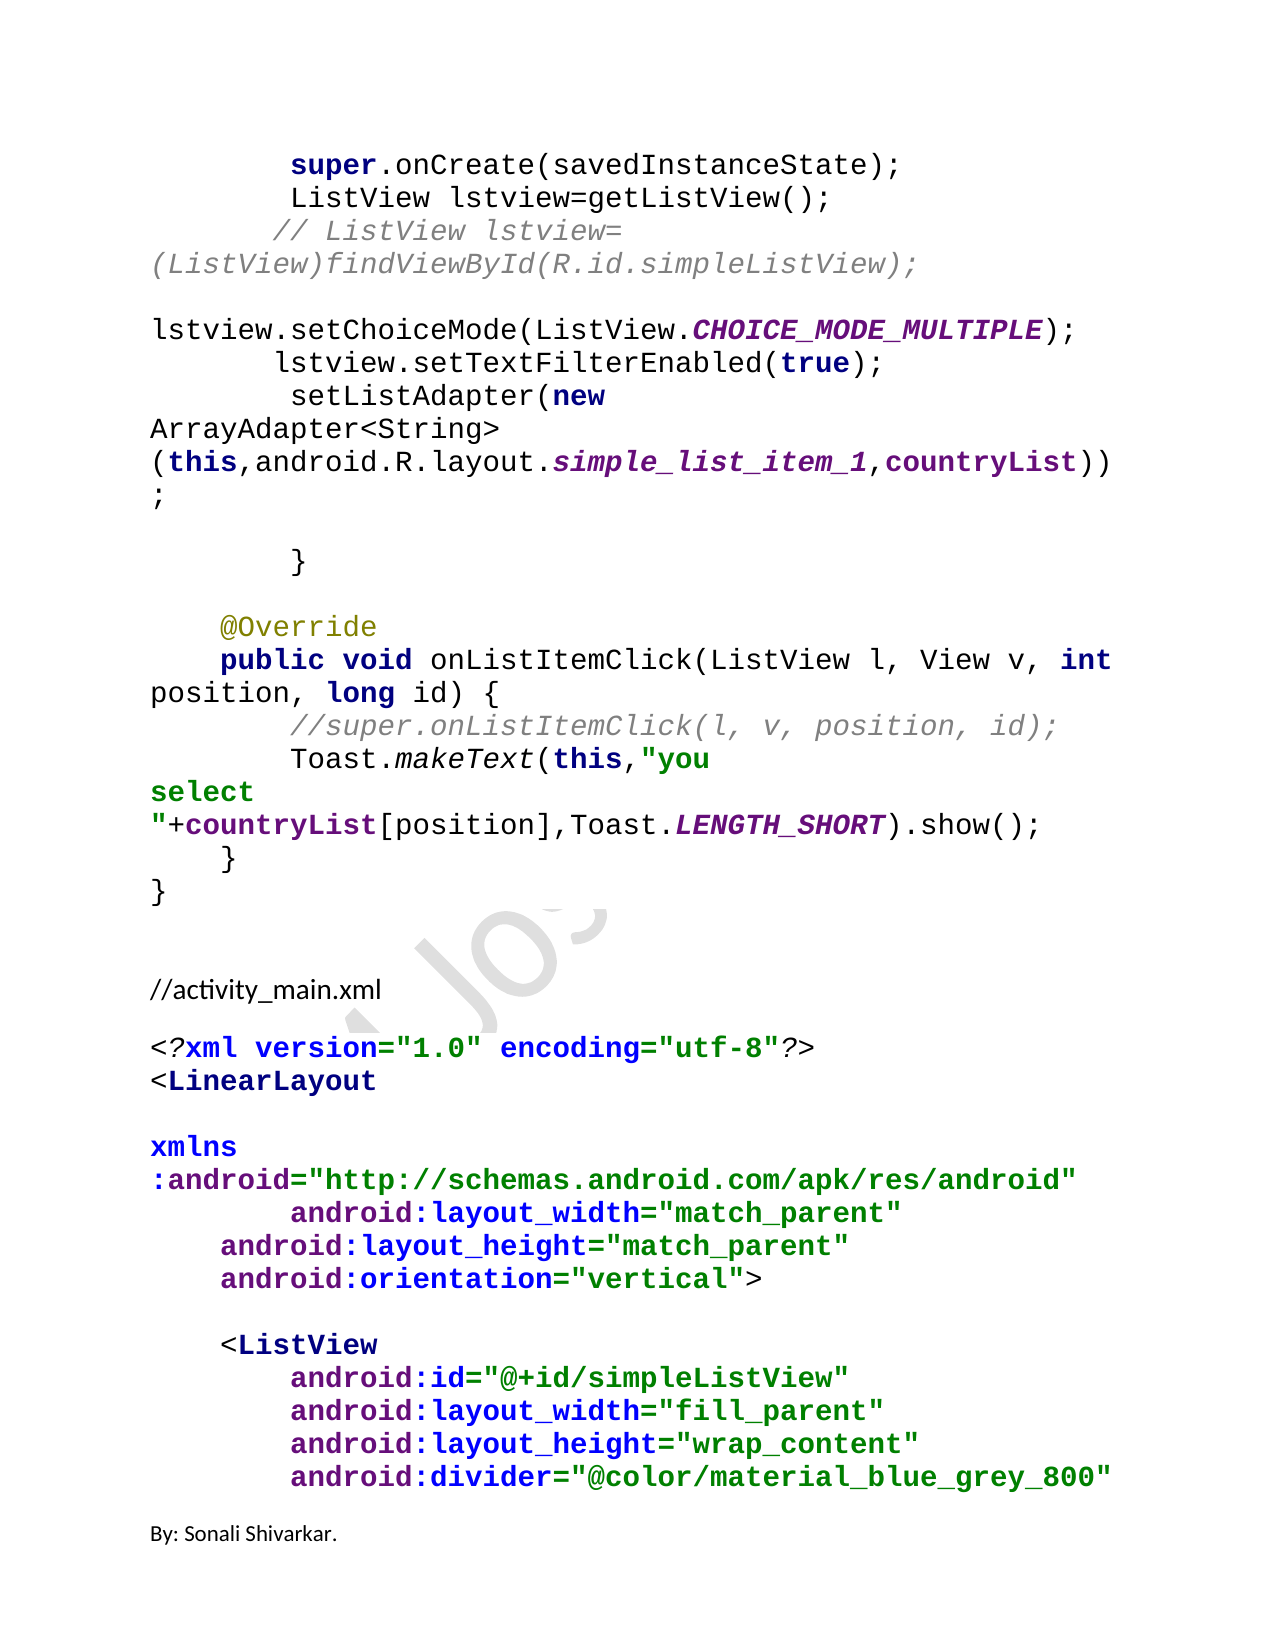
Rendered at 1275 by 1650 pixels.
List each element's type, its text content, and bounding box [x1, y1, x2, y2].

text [150, 150, 1125, 909]
text //activity_main.xml [150, 971, 1125, 1007]
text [150, 1033, 1125, 1495]
